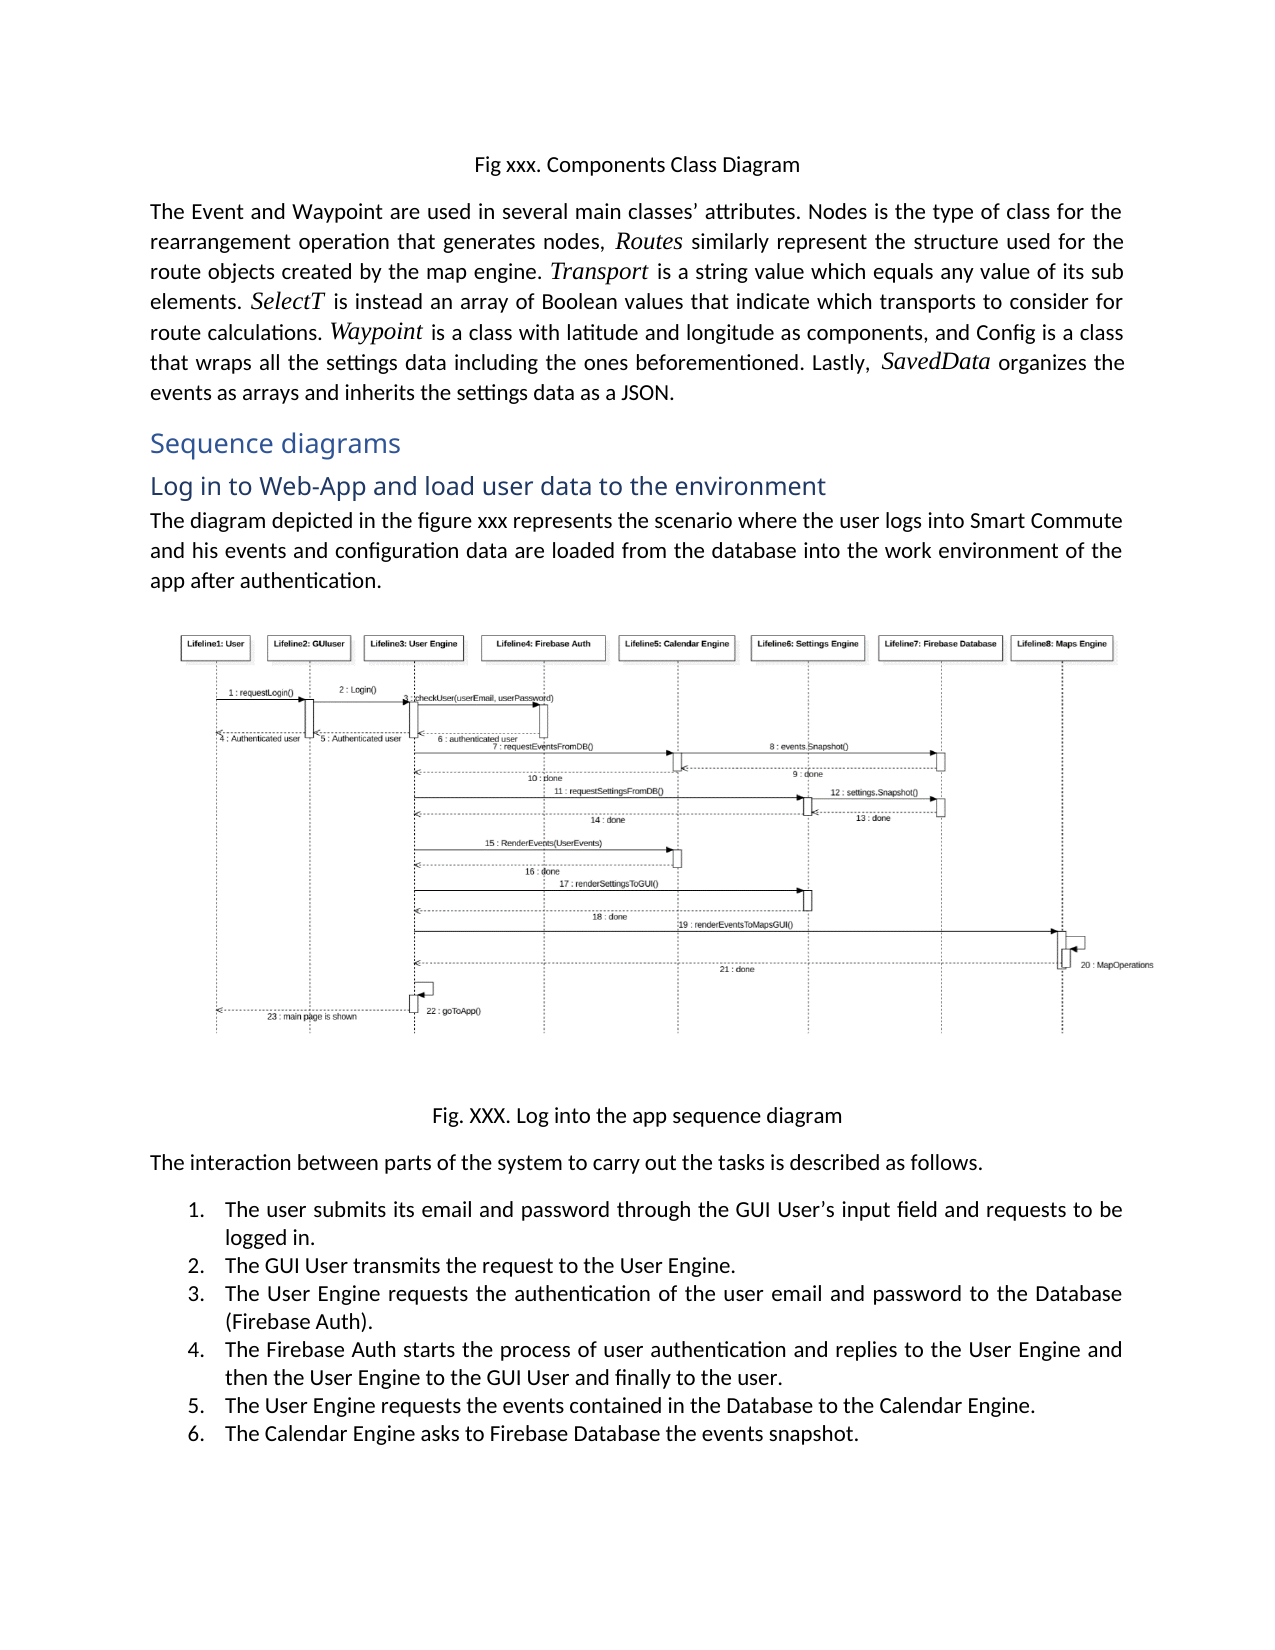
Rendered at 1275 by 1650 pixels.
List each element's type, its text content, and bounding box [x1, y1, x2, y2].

list The User Engine requests the authentication of the user email and password to the Database (Firebase Auth). [187, 1279, 1125, 1335]
list The User Engine requests the events contained in the Database to the Calendar Engine. [187, 1391, 1125, 1419]
picture [150, 613, 1170, 1082]
text The diagram depicted in the figure xxx represents the scenario where the user logs into Smart Commute and his events and configuration data are loaded from the database into the work environment of the app after authentication. [150, 506, 1125, 594]
list The Firebase Auth starts the process of user authentication and replies to the User Engine and then the User Engine to the GUI User and finally to the user. [187, 1335, 1125, 1391]
list The user submits its email and password through the GUI User’s input field and requests to be logged in. [187, 1195, 1125, 1251]
list The Calendar Engine asks to Firebase Database the events snapshot. [187, 1419, 1125, 1447]
subtitle Sequence diagrams [150, 425, 1125, 462]
text The Event and Waypoint are used in several main classes’ attributes. Nodes is the type of class for the rearrangement operation that generates nodes, similarly represent the structure used for the route objects created by the map engine. is a string value which equals any value of its sub elements. is instead an array of Boolean values that indicate which transports to consider for route calculations. is a class with latitude and longitude as components, and Config is a class that wraps all the settings data including the ones beforementioned. Lastly, organizes the events as arrays and inherits the settings data as a JSON. [150, 197, 1125, 406]
text The interaction between parts of the system to carry out the tasks is described as follows. [150, 1148, 1125, 1176]
text Fig. XXX. Log into the app sequence diagram [150, 1101, 1125, 1129]
subtitle Log in to Web-App and load user data to the environment [150, 469, 1125, 503]
list The GUI User transmits the request to the User Engine. [187, 1251, 1125, 1279]
text Fig xxx. Components Class Diagram [150, 150, 1125, 178]
